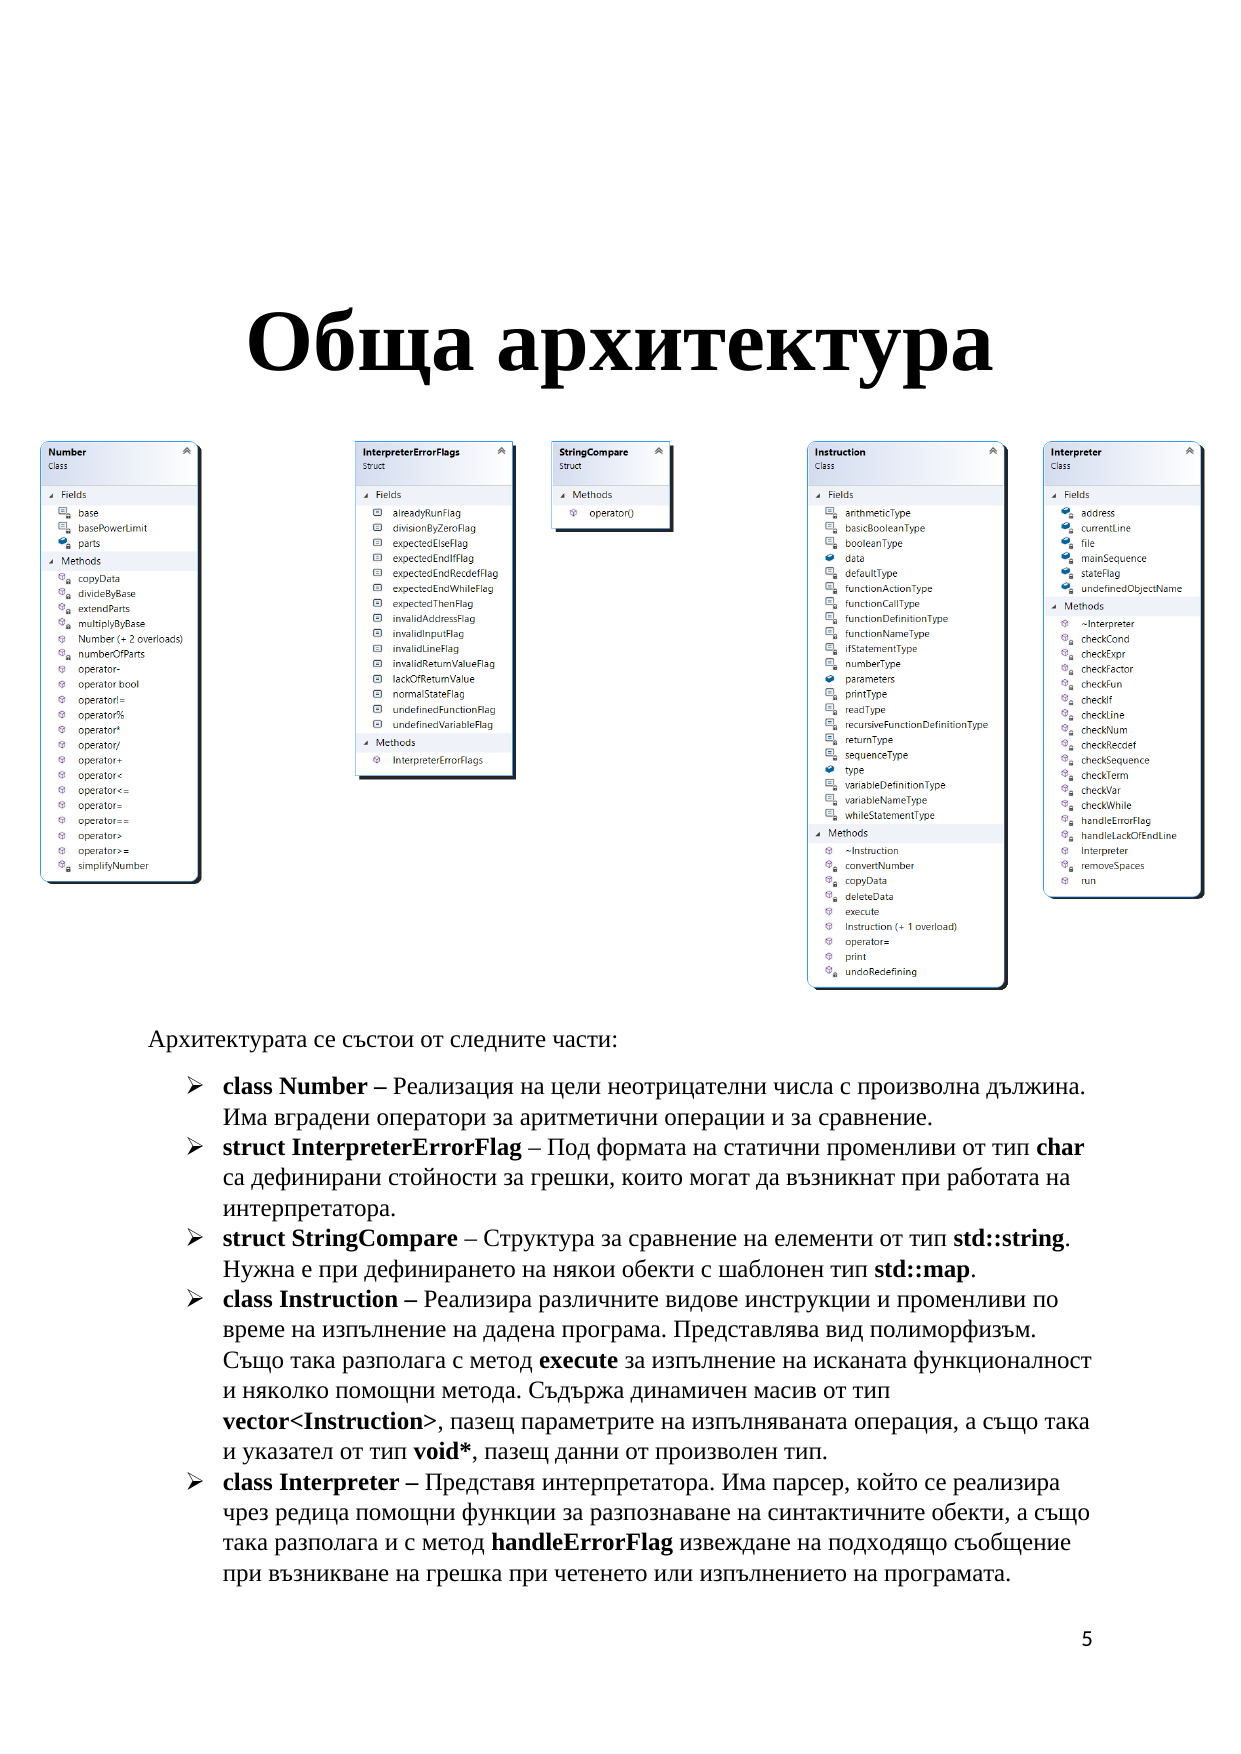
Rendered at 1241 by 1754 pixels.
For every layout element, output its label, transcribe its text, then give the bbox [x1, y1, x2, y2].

list struct StringCompare – Структура за сравнение на елементи от тип std::string. Нужна е при дефинирането на някои обекти с шаблонен тип std::map. [185, 1223, 1093, 1282]
text Обща архитектура [148, 289, 1093, 389]
list struct InterpreterErrorFlag – Под формата на статични променливи от тип char са дефинирани стойности за грешки, които могат да възникнат при работата на интерпретатора. [185, 1132, 1093, 1222]
picture [32, 433, 1208, 994]
list class Instruction – Реализира различните видове инструкции и променливи по време на изпълнение на дадена програма. Представлява вид полиморфизъм. Също така разполага с метод execute за изпълнение на исканата функционалност и няколко помощни метода. Съдържа динамичен масив от тип vector<Instruction>, пазещ параметрите на изпълняваната операция, а също така и указател от тип void*, пазещ данни от произволен тип. [185, 1284, 1093, 1465]
list class Number – Реализация на цели неотрицателни числа с произволна дължина. Има вградени оператори за аритметични операции и за сравнение. [185, 1071, 1093, 1130]
text Архитектурата се състои от следните части: [148, 1024, 1093, 1053]
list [185, 1467, 1093, 1587]
